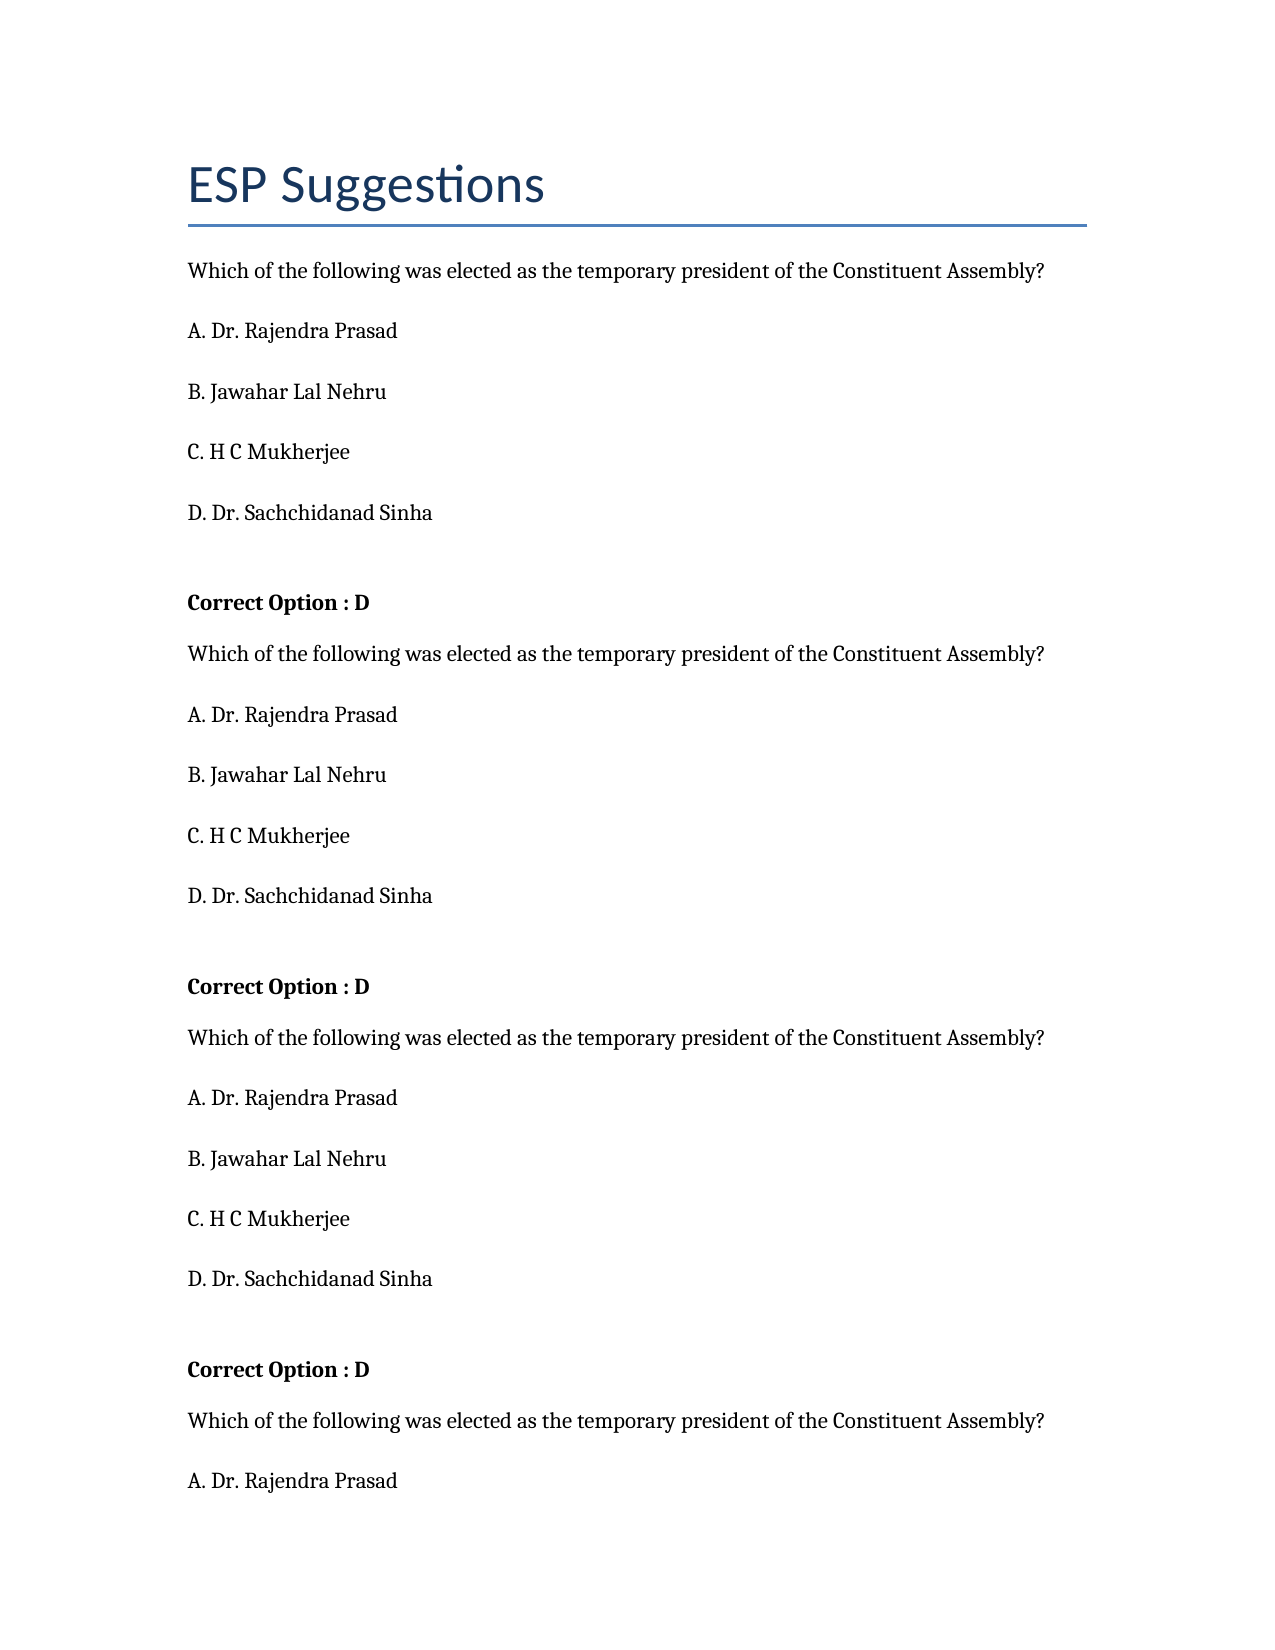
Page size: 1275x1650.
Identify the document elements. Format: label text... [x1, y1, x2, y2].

title ESP Suggestions [187, 150, 1087, 227]
